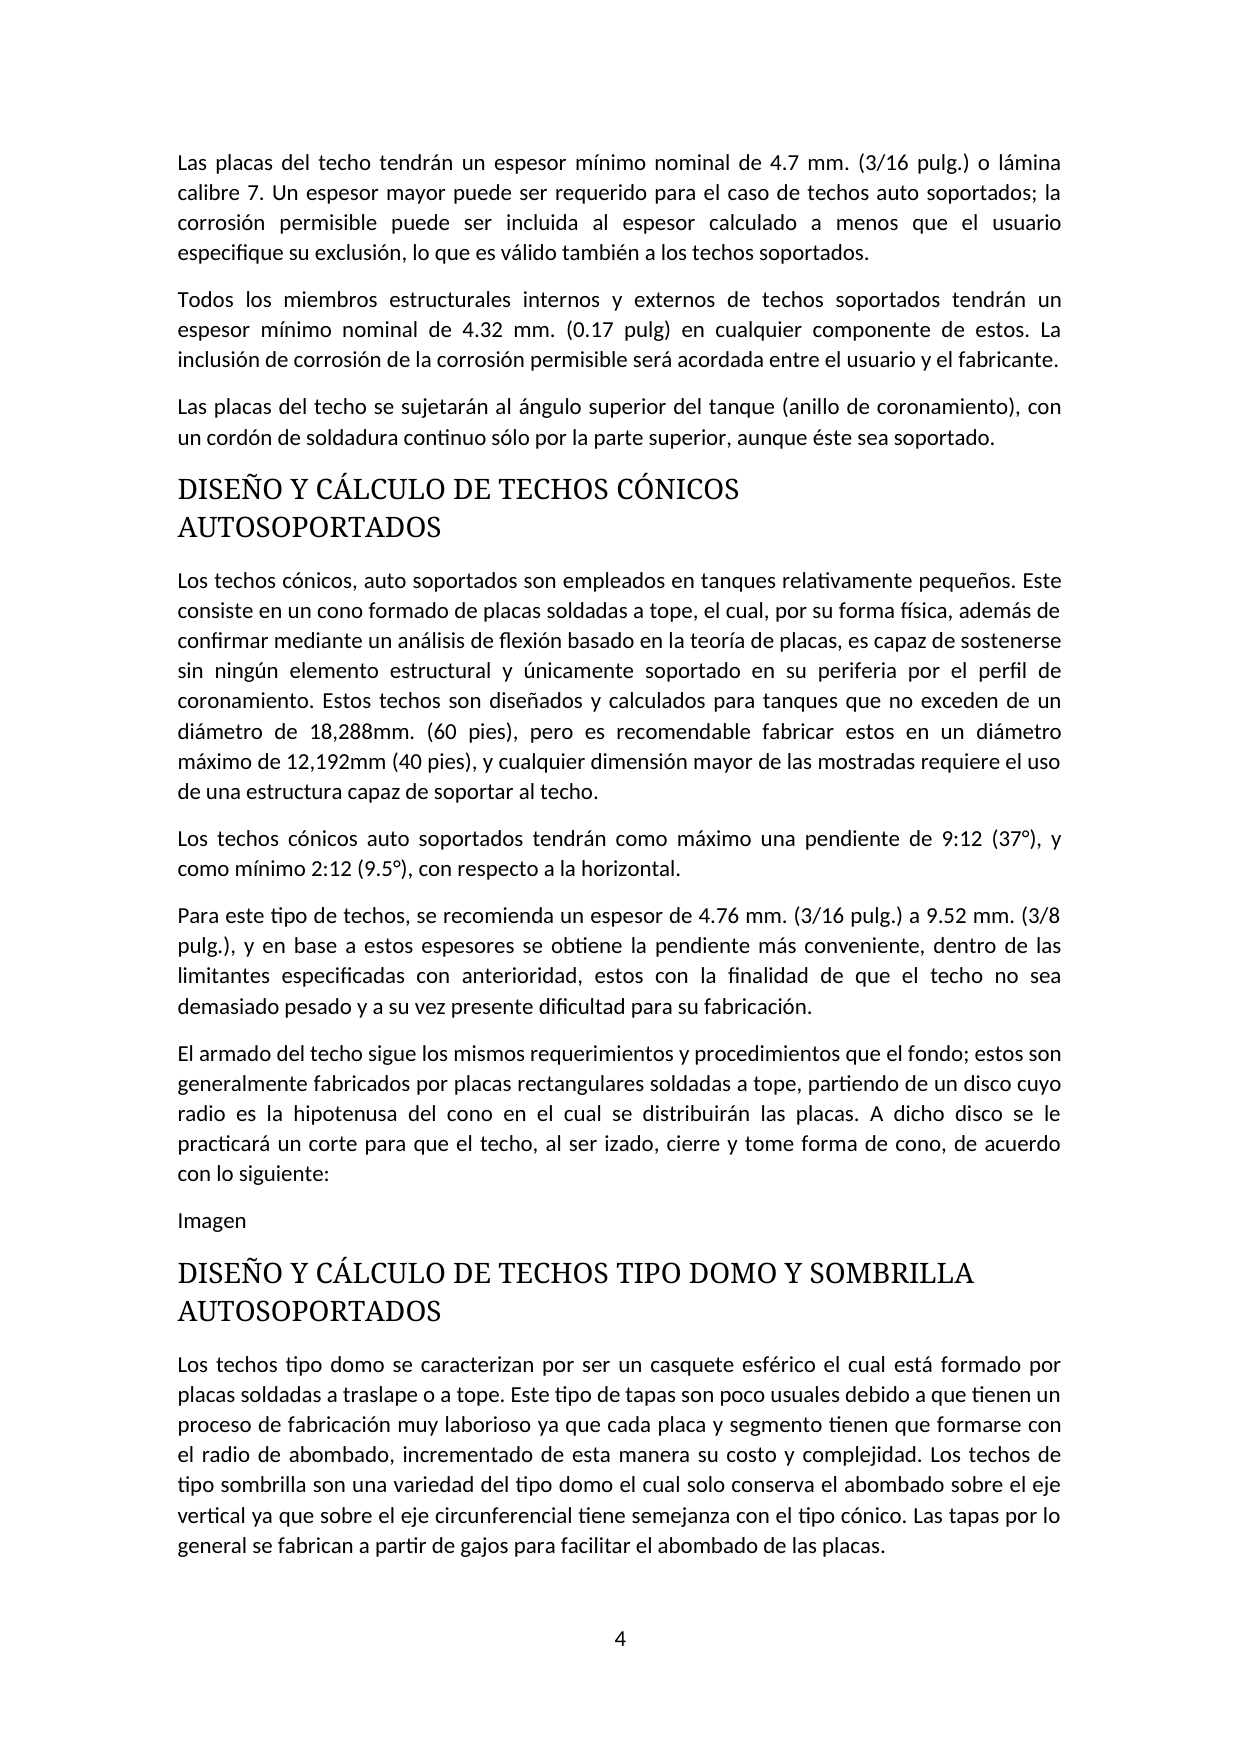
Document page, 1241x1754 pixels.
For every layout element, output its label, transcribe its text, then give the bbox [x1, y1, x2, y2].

text El armado del techo sigue los mismos requerimientos y procedimientos que el fondo; estos son generalmente fabricados por placas rectangulares soldadas a tope, partiendo de un disco cuyo radio es la hipotenusa del cono en el cual se distribuirán las placas. A dicho disco se le practicará un corte para que el techo, al ser izado, cierre y tome forma de cono, de acuerdo con lo siguiente: [177, 1039, 1063, 1188]
text Las placas del techo se sujetarán al ángulo superior del tanque (anillo de coronamiento), con un cordón de soldadura continuo sólo por la parte superior, aunque éste sea soportado. [177, 392, 1063, 451]
text AUTOSOPORTADOS [177, 508, 1063, 546]
text Las placas del techo tendrán un espesor mínimo nominal de 4.7 mm. (3/16 pulg.) o lámina calibre 7. Un espesor mayor puede ser requerido para el caso de techos auto soportados; la corrosión permisible puede ser incluida al espesor calculado a menos que el usuario especifique su exclusión, lo que es válido también a los techos soportados. [177, 148, 1063, 266]
text Para este tipo de techos, se recomienda un espesor de 4.76 mm. (3/16 pulg.) a 9.52 mm. (3/8 pulg.), y en base a estos espesores se obtiene la pendiente más conveniente, dentro de las limitantes especificadas con anterioridad, estos con la finalidad de que el techo no sea demasiado pesado y a su vez presente dificultad para su fabricación. [177, 901, 1063, 1020]
text DISEÑO Y CÁLCULO DE TECHOS TIPO DOMO Y SOMBRILLA [177, 1253, 1063, 1292]
text Los techos cónicos auto soportados tendrán como máximo una pendiente de 9:12 (37°), y como mínimo 2:12 (9.5°), con respecto a la horizontal. [177, 824, 1063, 882]
text DISEÑO Y CÁLCULO DE TECHOS CÓNICOS [177, 469, 1063, 508]
text Los techos tipo domo se caracterizan por ser un casquete esférico el cual está formado por placas soldadas a traslape o a tope. Este tipo de tapas son poco usuales debido a que tienen un proceso de fabricación muy laborioso ya que cada placa y segmento tienen que formarse con el radio de abombado, incrementado de esta manera su costo y complejidad. Los techos de tipo sombrilla son una variedad del tipo domo el cual solo conserva el abombado sobre el eje vertical ya que sobre el eje circunferencial tiene semejanza con el tipo cónico. Las tapas por lo general se fabrican a partir de gajos para facilitar el abombado de las placas. [177, 1350, 1063, 1559]
text Los techos cónicos, auto soportados son empleados en tanques relativamente pequeños. Este consiste en un cono formado de placas soldadas a tope, el cual, por su forma física, además de confirmar mediante un análisis de flexión basado en la teoría de placas, es capaz de sostenerse sin ningún elemento estructural y únicamente soportado en su periferia por el perfil de coronamiento. Estos techos son diseñados y calculados para tanques que no exceden de un diámetro de 18,288mm. (60 pies), pero es recomendable fabricar estos en un diámetro máximo de 12,192mm (40 pies), y cualquier dimensión mayor de las mostradas requiere el uso de una estructura capaz de soportar al techo. [177, 566, 1063, 805]
text Imagen [177, 1206, 1063, 1234]
text Todos los miembros estructurales internos y externos de techos soportados tendrán un espesor mínimo nominal de 4.32 mm. (0.17 pulg) en cualquier componente de estos. La inclusión de corrosión de la corrosión permisible será acordada entre el usuario y el fabricante. [177, 285, 1063, 373]
text AUTOSOPORTADOS [177, 1292, 1063, 1330]
